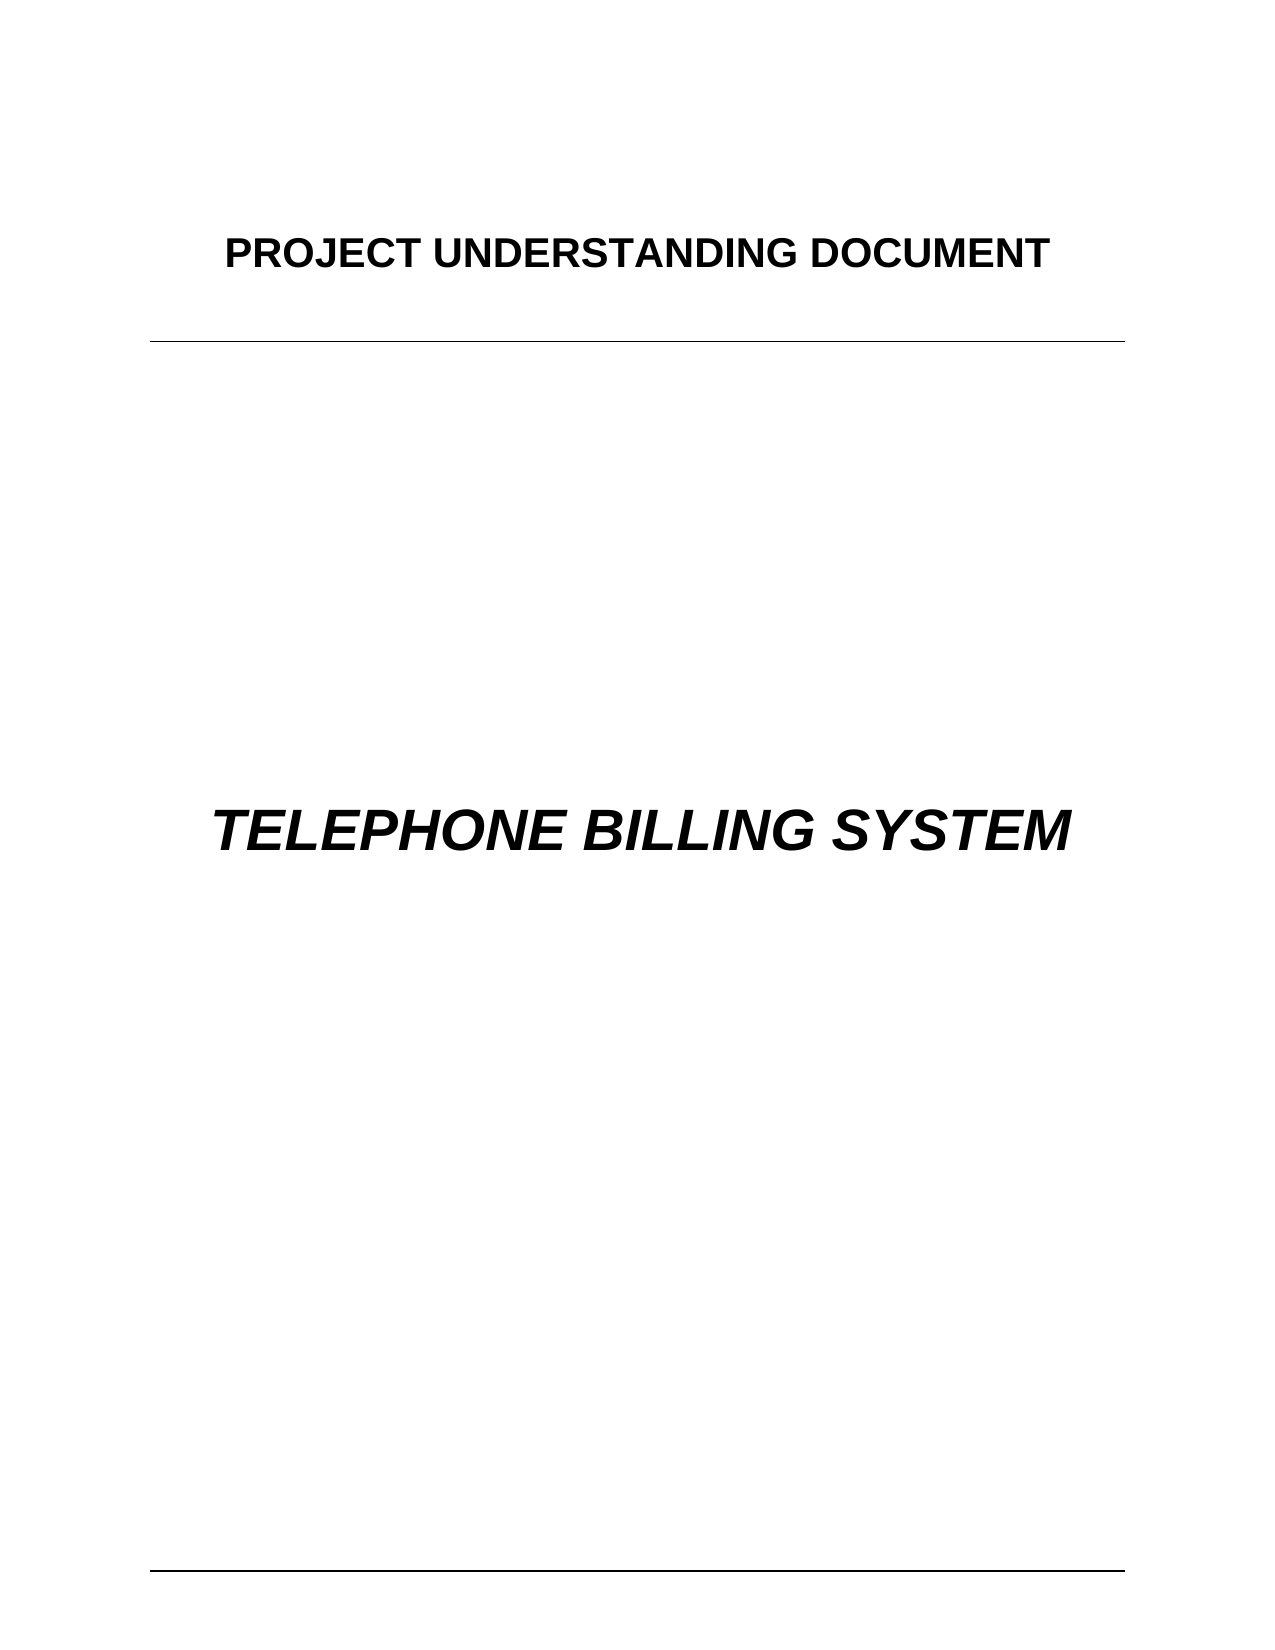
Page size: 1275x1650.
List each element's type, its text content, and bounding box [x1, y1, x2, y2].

title project Understanding Document [150, 229, 1125, 277]
text TELEPHONE BILLING SYSTEM [210, 795, 1125, 862]
